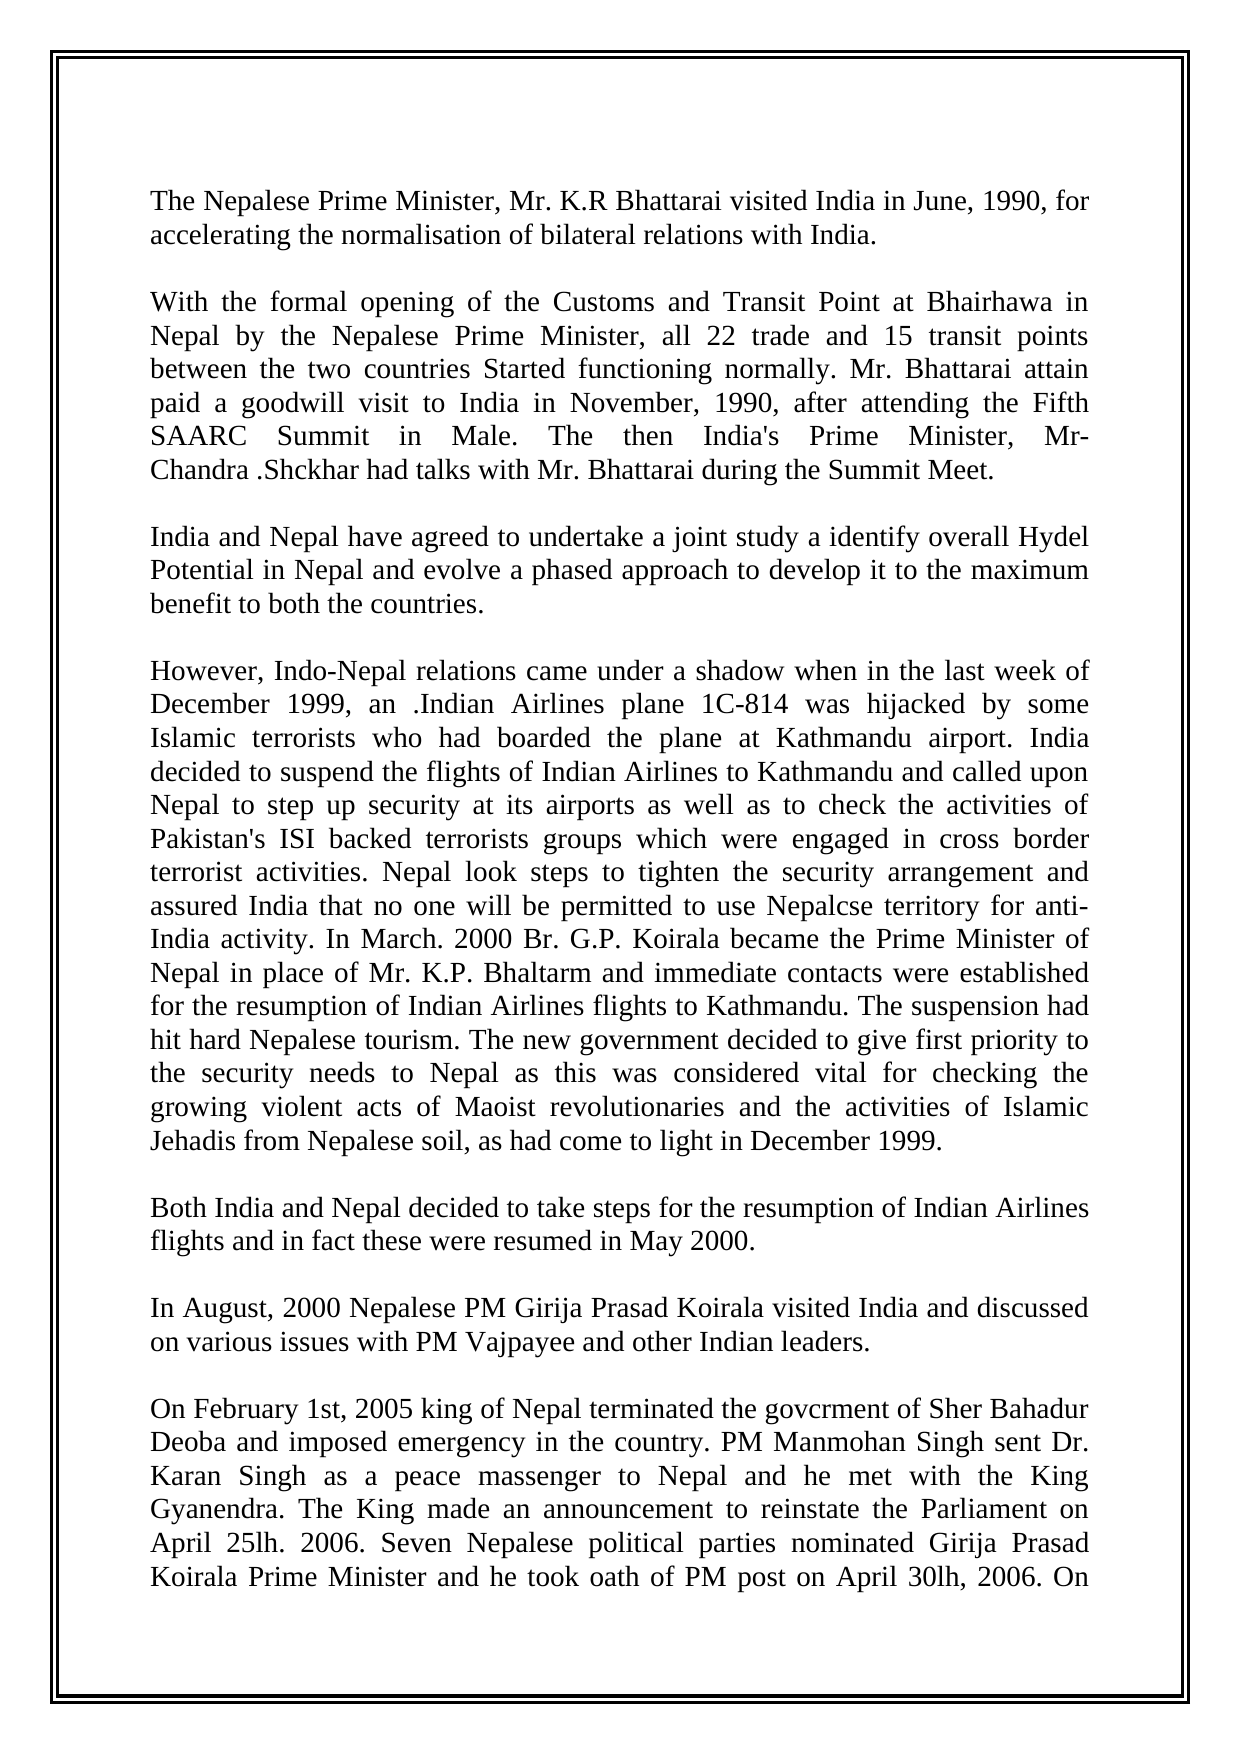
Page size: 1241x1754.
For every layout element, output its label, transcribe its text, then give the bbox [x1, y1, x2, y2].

text Both India and Nepal decided to take steps for the resumption of Indian Airlines flights and in fact these were resumed in May 2000. [150, 1190, 1090, 1257]
text With the formal opening of the Customs and Transit Point at Bhairhawa in Nepal by the Nepalese Prime Minister, all 22 trade and 15 transit points between the two countries Started functioning normally. Mr. Bhattarai attain paid a goodwill visit to India in November, 1990, after attending the Fifth SAARC Summit in Male. The then India's Prime Minister, Mr- Chandra .Shckhar had talks with Mr. Bhattarai during the Summit Meet. [150, 284, 1090, 485]
text However, Indo-Nepal relations came under a shadow when in the last week of December 1999, an .Indian Airlines plane 1C-814 was hijacked by some Islamic terrorists who had boarded the plane at Kathmandu airport. India decided to suspend the flights of Indian Airlines to Kathmandu and called upon Nepal to step up security at its airports as well as to check the activities of Pakistan's ISI backed terrorists groups which were engaged in cross border terrorist activities. Nepal look steps to tighten the security arrangement and assured India that no one will be permitted to use Nepalcse territory for anti-India activity. In March. 2000 Br. G.P. Koirala became the Prime Minister of Nepal in place of Mr. K.P. Bhaltarm and immediate contacts were established for the resumption of Indian Airlines flights to Kathmandu. The suspension had hit hard Nepalese tourism. The new government decided to give first priority to the security needs to Nepal as this was considered vital for checking the growing violent acts of Maoist revolutionaries and the activities of Islamic Jehadis from Nepalese soil, as had come to light in December 1999. [150, 653, 1090, 1156]
text India and Nepal have agreed to undertake a joint study a identify overall Hydel Potential in Nepal and evolve a phased approach to develop it to the maximum benefit to both the countries. [150, 519, 1090, 619]
text The Nepalese Prime Minister, Mr. K.R Bhattarai visited India in June, 1990, for accelerating the normalisation of bilateral relations with India. [150, 183, 1090, 251]
text In August, 2000 Nepalese PM Girija Prasad Koirala visited India and discussed on various issues with PM Vajpayee and other Indian leaders. [150, 1290, 1090, 1357]
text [150, 1391, 1090, 1592]
